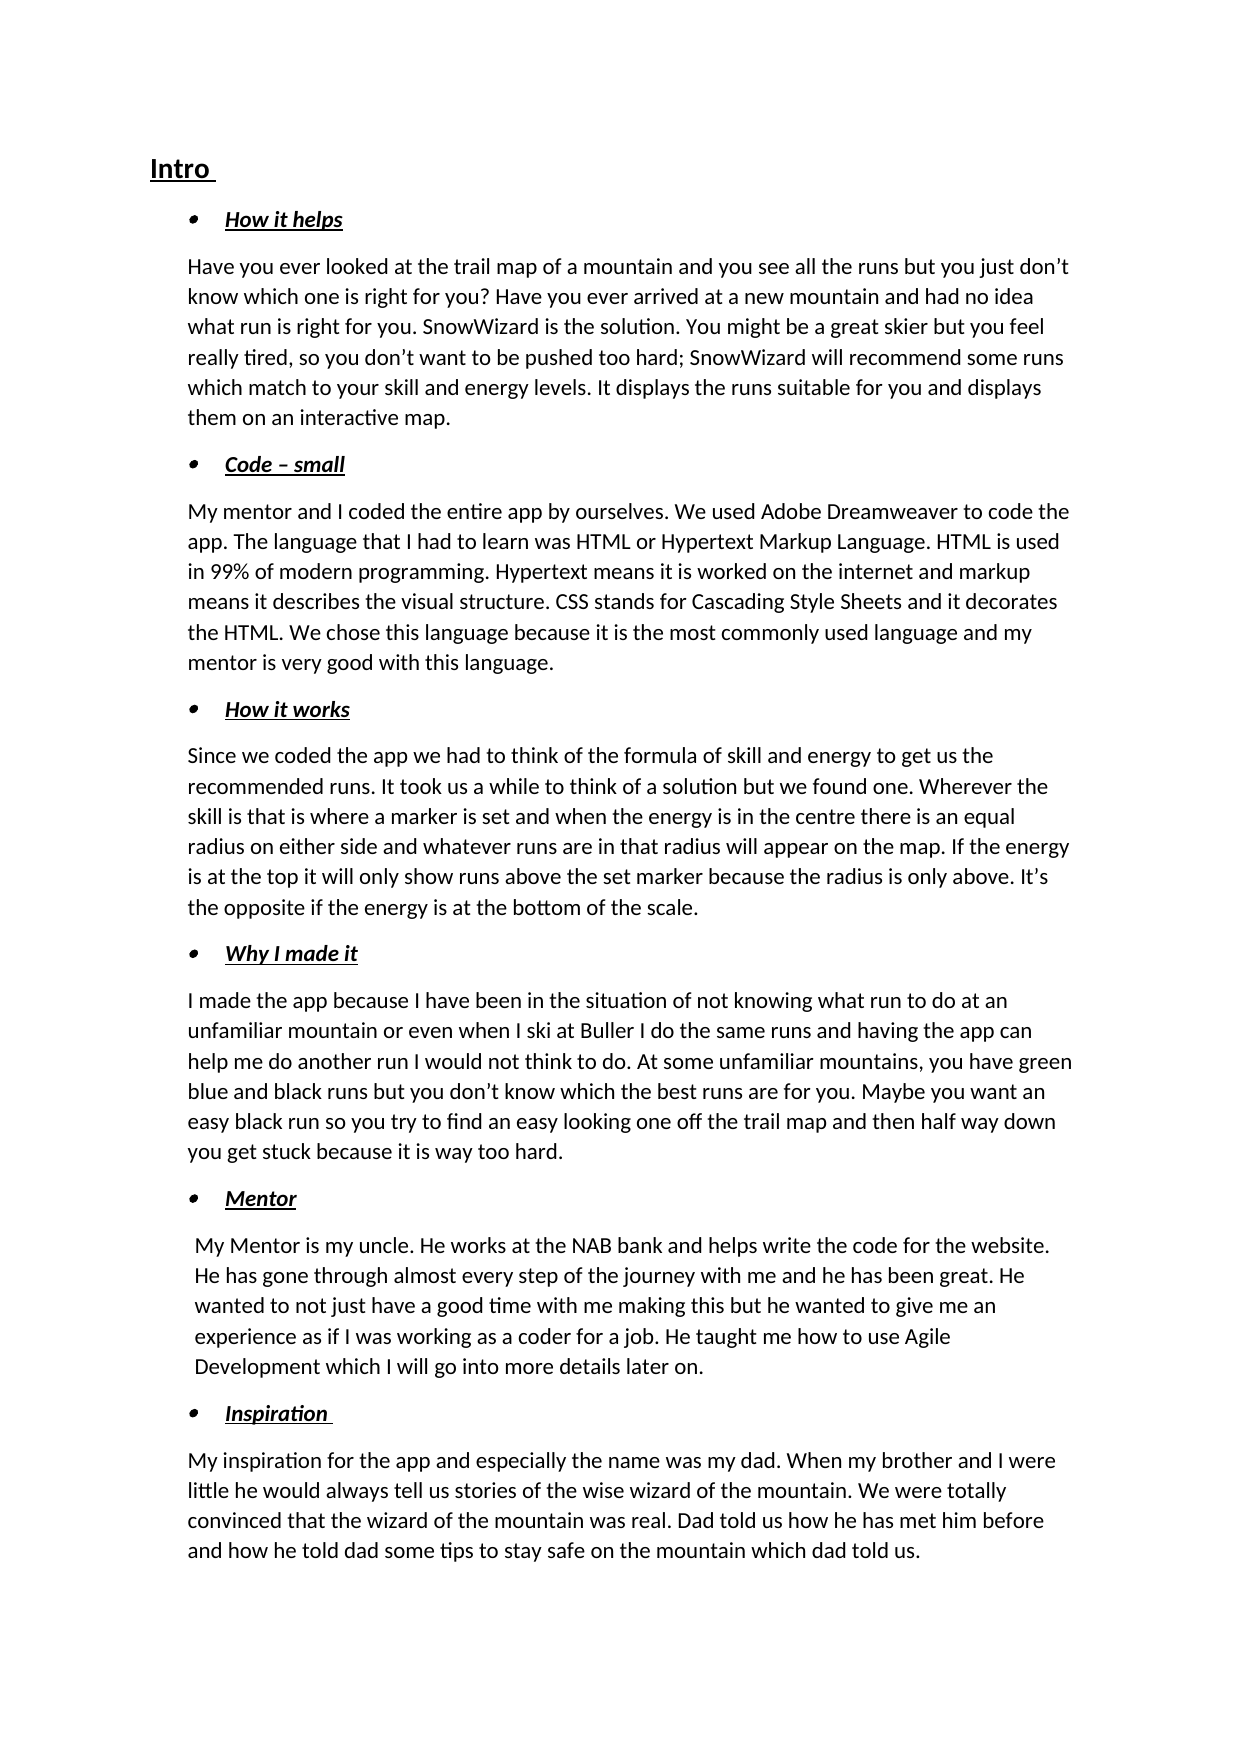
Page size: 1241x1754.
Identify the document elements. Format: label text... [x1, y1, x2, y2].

text My Mentor is my uncle. He works at the NAB bank and helps write the code for the website. He has gone through almost every step of the journey with me and he has been great. He wanted to not just have a good time with me making this but he wanted to give me an experience as if I was working as a coder for a job. He taught me how to use Agile Development which I will go into more details later on. [194, 1231, 1078, 1380]
list Mentor [187, 1184, 1078, 1212]
list How it helps [187, 205, 1078, 233]
text My mentor and I coded the entire app by ourselves. We used Adobe Dreamweaver to code the app. The language that I had to learn was HTML or Hypertext Markup Language. HTML is used in 99% of modern programming. Hypertext means it is worked on the internet and markup means it describes the visual structure. CSS stands for Cascading Style Sheets and it decorates the HTML. We chose this language because it is the most commonly used language and my mentor is very good with this language. [187, 497, 1078, 676]
text Since we coded the app we had to think of the formula of skill and energy to get us the recommended runs. It took us a while to think of a solution but we found one. Wherever the skill is that is where a marker is set and when the energy is in the centre there is an equal radius on either side and whatever runs are in that radius will appear on the map. If the energy is at the top it will only show runs above the set marker because the radius is only above. It’s the opposite if the energy is at the bottom of the scale. [187, 742, 1078, 921]
text Intro [150, 150, 1078, 186]
list Inspiration [187, 1399, 1078, 1427]
list Code – small [187, 450, 1078, 478]
text Have you ever looked at the trail map of a mountain and you see all the runs but you just don’t know which one is right for you? Have you ever arrived at a new mountain and had no idea what run is right for you. SnowWizard is the solution. You might be a great skier but you feel really tired, so you don’t want to be pushed too hard; SnowWizard will recommend some runs which match to your skill and energy levels. It displays the runs suitable for you and displays them on an interactive map. [187, 252, 1078, 431]
text I made the app because I have been in the situation of not knowing what run to do at an unfamiliar mountain or even when I ski at Buller I do the same runs and having the app can help me do another run I would not think to do. At some unfamiliar mountains, you have green blue and black runs but you don’t know which the best runs are for you. Maybe you want an easy black run so you try to find an easy looking one off the trail map and then half way down you get stuck because it is way too hard. [187, 986, 1078, 1165]
list Why I made it [187, 939, 1078, 967]
text My inspiration for the app and especially the name was my dad. When my brother and I were little he would always tell us stories of the wise wizard of the mountain. We were totally convinced that the wizard of the mountain was real. Dad told us how he has met him before and how he told dad some tips to stay safe on the mountain which dad told us. [187, 1446, 1078, 1564]
list How it works [187, 695, 1078, 723]
